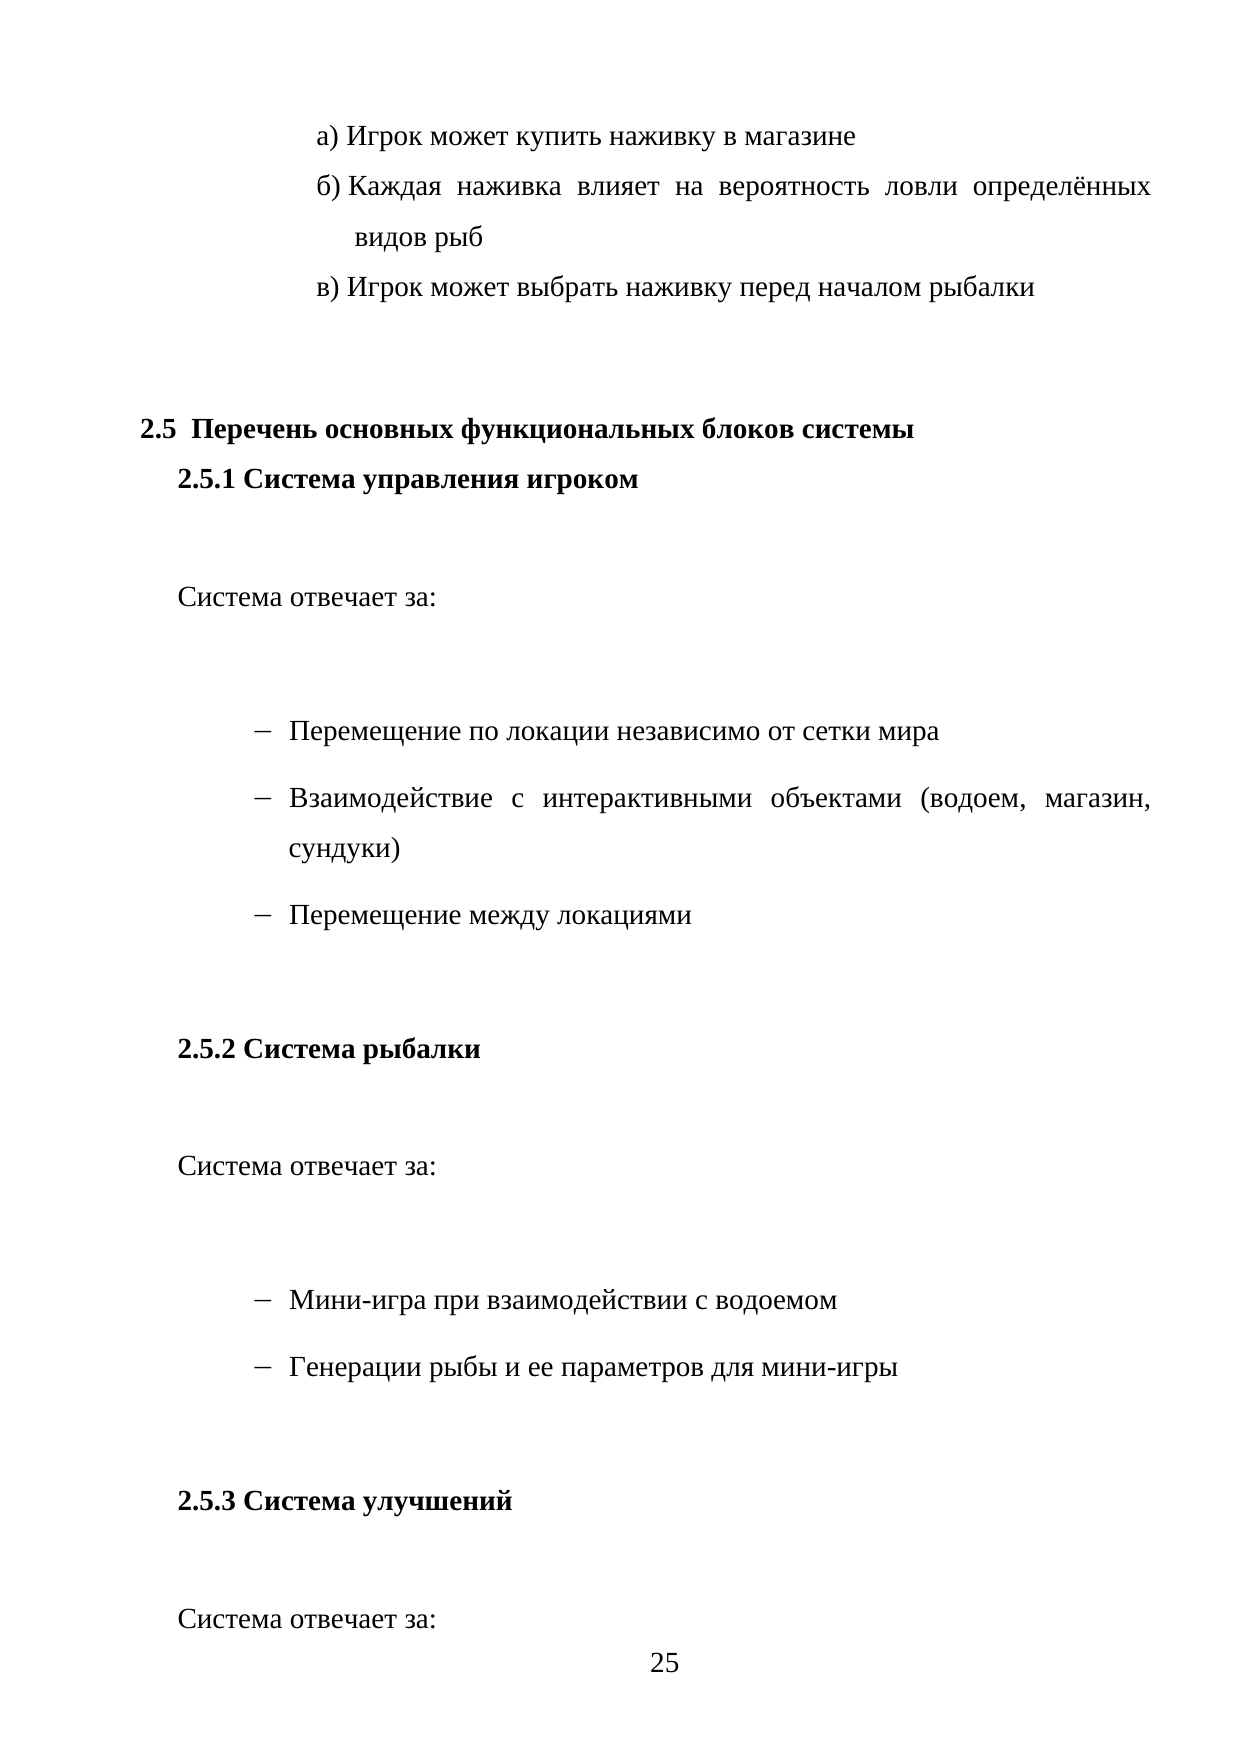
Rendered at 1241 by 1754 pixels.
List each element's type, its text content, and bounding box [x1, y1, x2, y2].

text Перемещение между локациями [251, 897, 1152, 931]
text Мини-игра при взаимодействии с водоемом [251, 1282, 1152, 1316]
text Система управления игроком [177, 462, 1152, 495]
text Система улучшений [177, 1483, 1152, 1517]
text Генерации рыбы и ее параметров для мини-игры [251, 1349, 1152, 1383]
list Игрок может выбрать наживку перед началом рыбалки [316, 269, 1152, 303]
list Игрок может купить наживку в магазине [316, 118, 1152, 152]
text Система рыбалки [177, 1031, 1152, 1065]
text Система отвечает за: [177, 1148, 1152, 1182]
text Перечень основных функциональных блоков системы [140, 411, 1152, 445]
text Система отвечает за: [177, 1601, 1152, 1634]
text Взаимодействие с интерактивными объектами (водоем, магазин, сундуки) [251, 780, 1152, 864]
text Перемещение по локации независимо от сетки мира [251, 713, 1152, 746]
list Каждая наживка влияет на вероятность ловли определённых видов рыб [316, 168, 1152, 252]
text Система отвечает за: [177, 579, 1152, 612]
